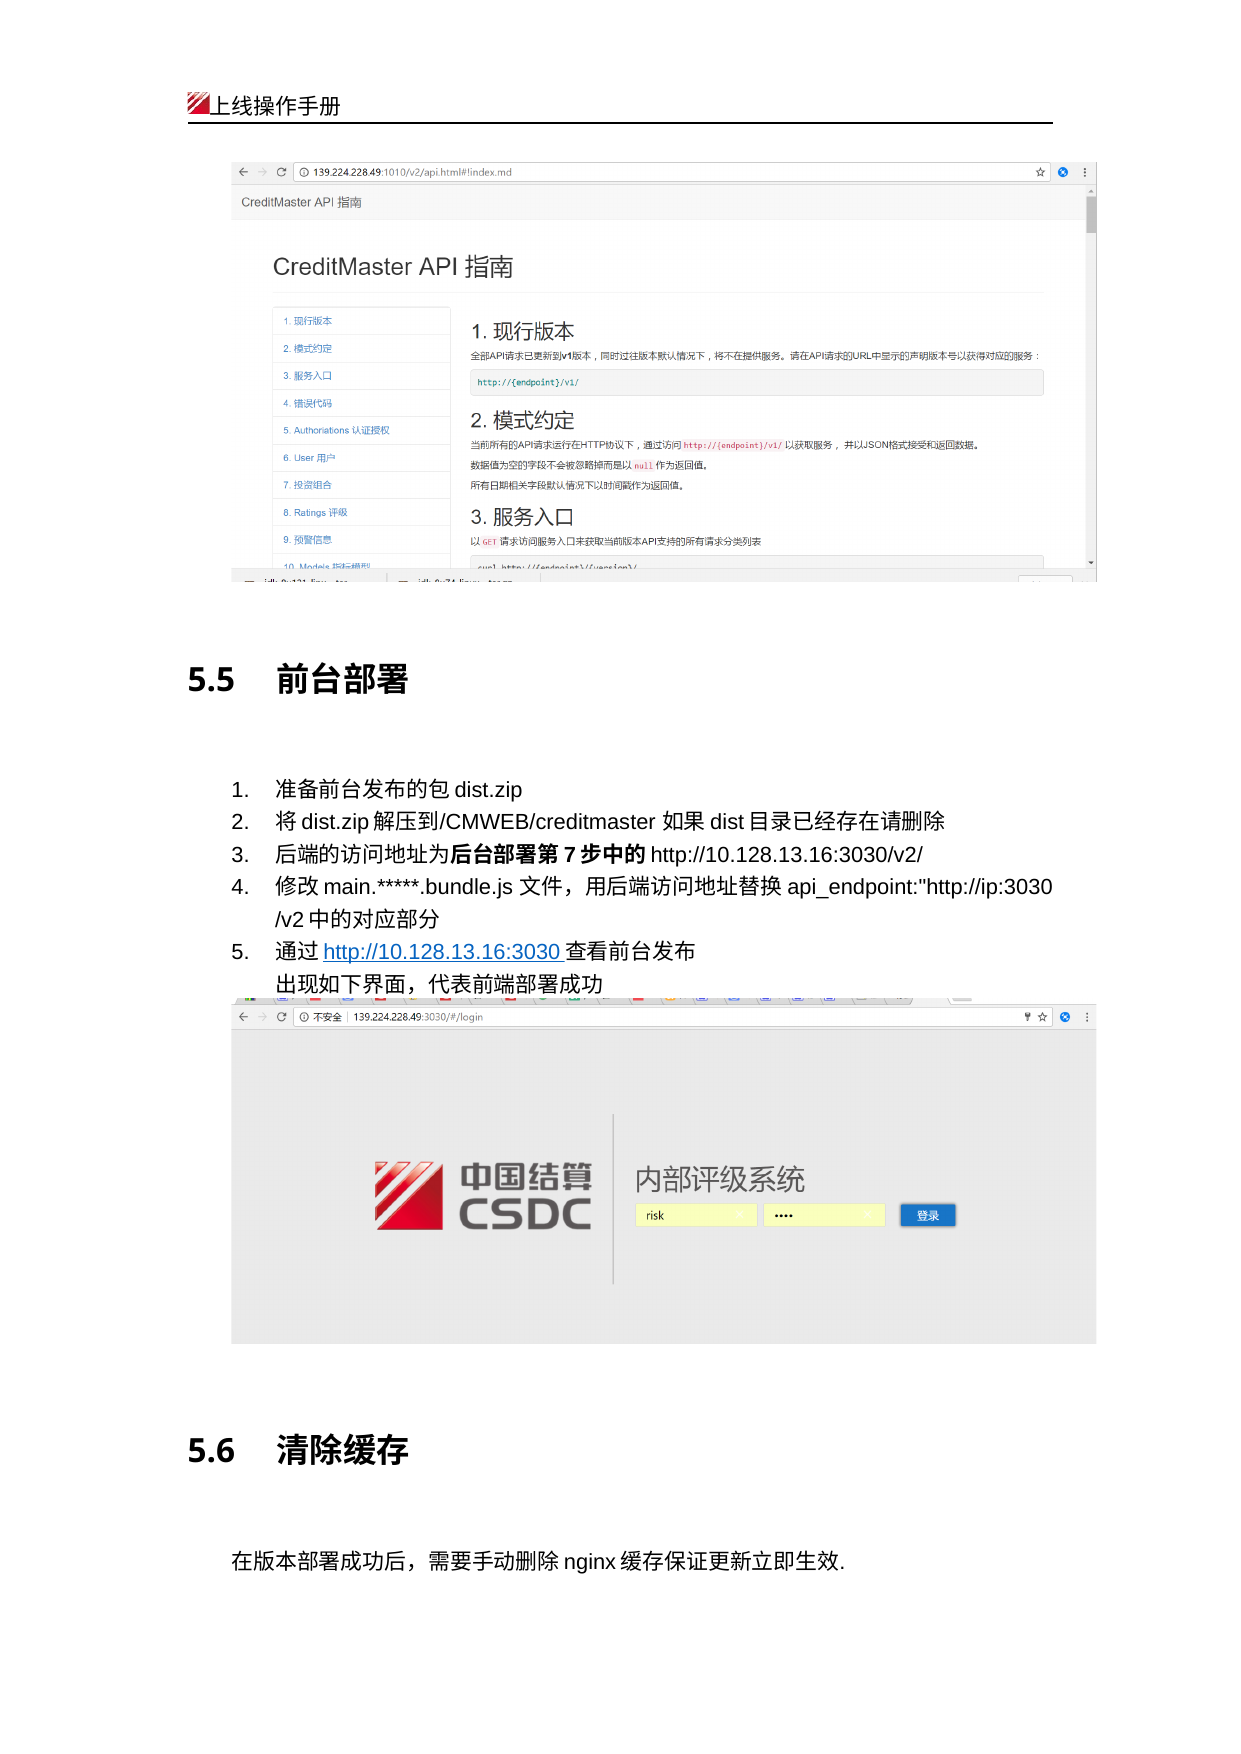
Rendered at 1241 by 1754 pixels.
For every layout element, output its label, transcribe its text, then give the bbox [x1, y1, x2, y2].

list 后端的访问地址为后台部署第7步中的http://10.128.13.16:3030/v2/ [231, 836, 1053, 869]
list 出现如下界面，代表前端部署成功 [275, 966, 1053, 998]
list 通过http://10.128.13.16:3030查看前台发布 [231, 934, 1053, 966]
subtitle 前台部署 [187, 644, 1053, 709]
list 将dist.zip解压到/CMWEB/creditmaster 如果dist目录已经存在请删除 [231, 804, 1053, 836]
picture [231, 162, 1097, 582]
subtitle 清除缓存 [187, 1416, 1053, 1481]
picture [187, 92, 210, 114]
list 准备前台发布的包dist.zip [231, 771, 1053, 804]
picture [231, 998, 1097, 1344]
list 修改main.*****.bundle.js 文件，用后端访问地址替换api_endpoint:"http://ip:3030 /v2中的对应部分 [231, 869, 1053, 934]
text 在版本部署成功后，需要手动删除nginx缓存保证更新立即生效. [231, 1543, 1053, 1576]
